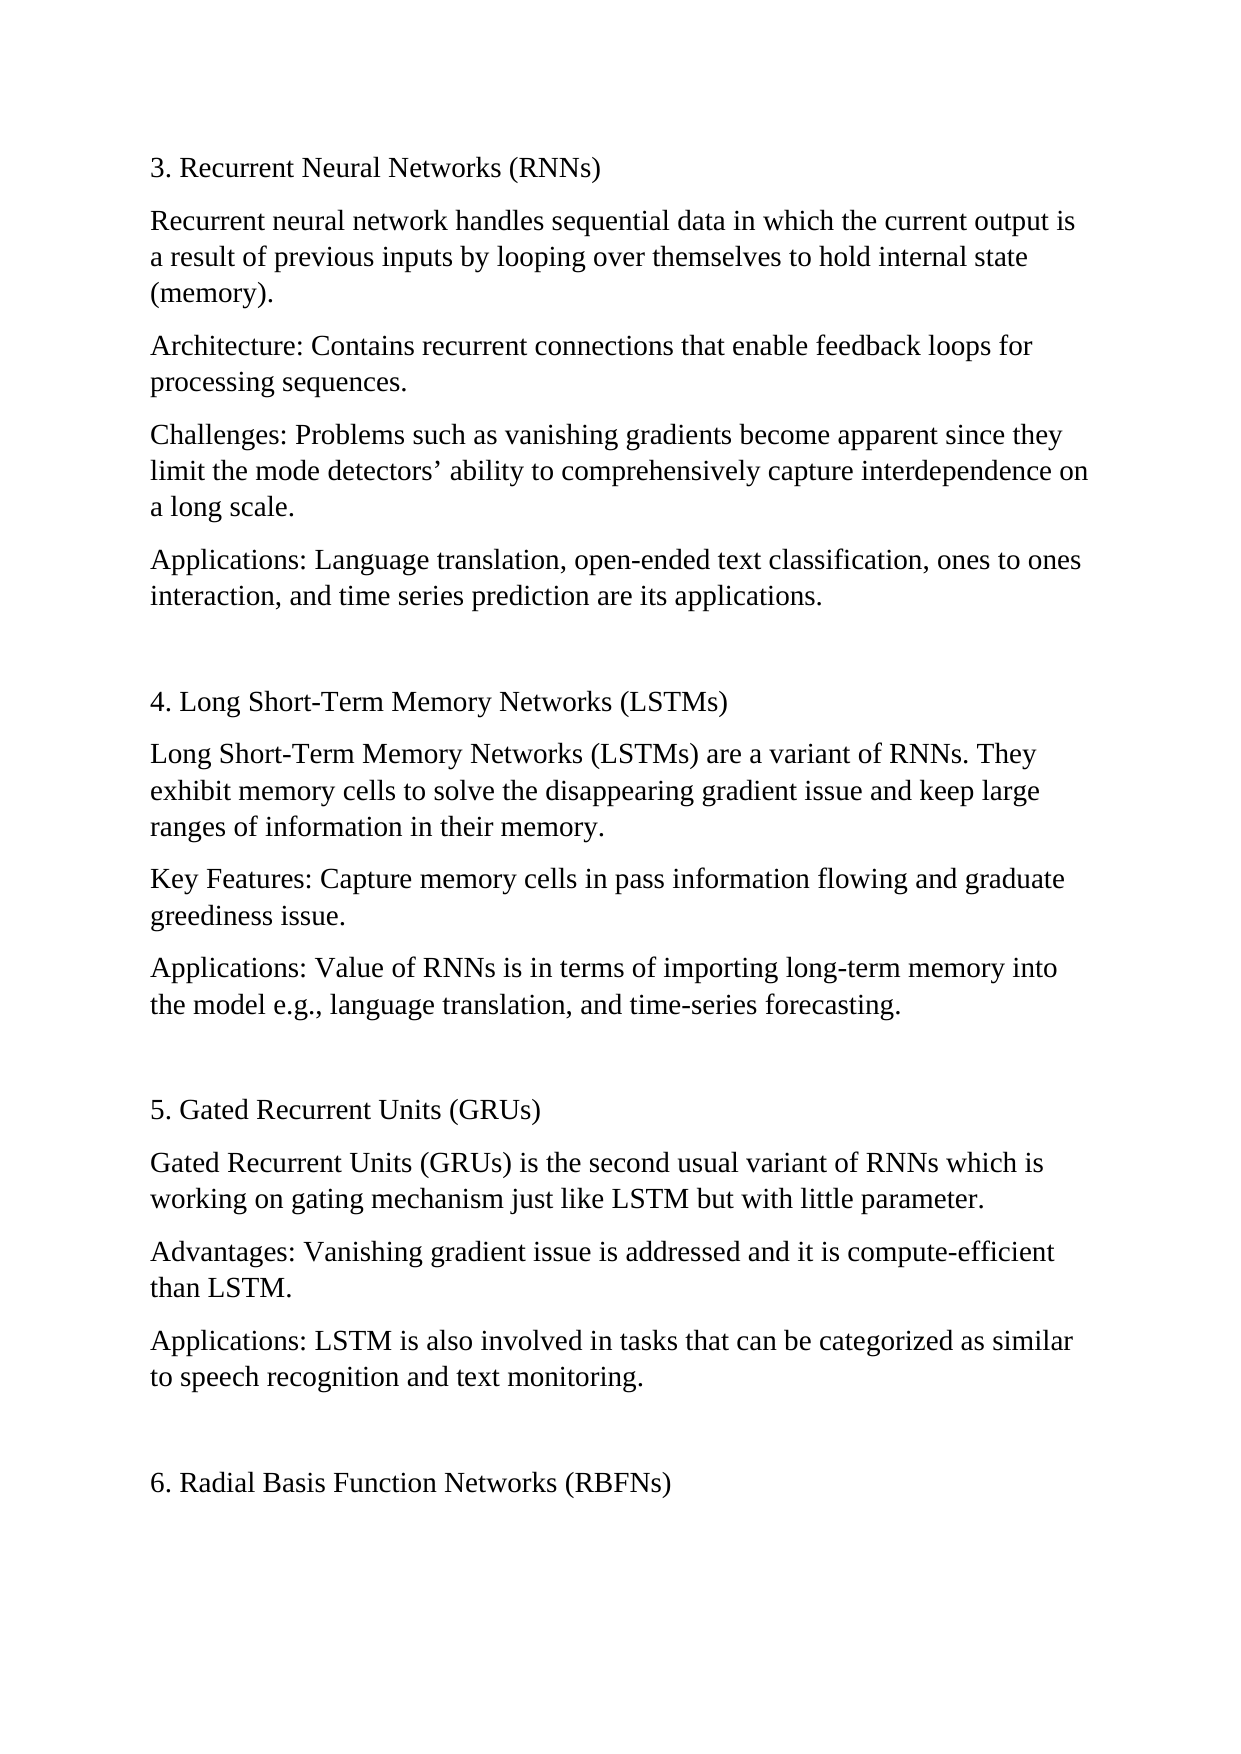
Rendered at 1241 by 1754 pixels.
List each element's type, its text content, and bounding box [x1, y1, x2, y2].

text Applications: Value of RNNs is in terms of importing long-term memory into the model e.g., language translation, and time-series forecasting. [150, 951, 1090, 1020]
text Applications: LSTM is also involved in tasks that can be categorized as similar to speech recognition and text monitoring. [150, 1323, 1090, 1393]
text 4. Long Short-Term Memory Networks (LSTMs) [150, 684, 1090, 717]
text Long Short-Term Memory Networks (LSTMs) are a variant of RNNs. They exhibit memory cells to solve the disappearing gradient issue and keep large ranges of information in their memory. [150, 737, 1090, 842]
text Applications: Language translation, open-ended text classification, ones to ones interaction, and time series prediction are its applications. [150, 542, 1090, 612]
text Challenges: Problems such as vanishing gradients become apparent since they limit the mode detectors’ ability to comprehensively capture interdependence on a long scale. [150, 417, 1090, 523]
text Gated Recurrent Units (GRUs) is the second usual variant of RNNs which is working on gating mechanism just like LSTM but with little parameter. [150, 1145, 1090, 1215]
text Recurrent neural network handles sequential data in which the current output is a result of previous inputs by looping over themselves to hold internal state (memory). [150, 203, 1090, 309]
text Advantages: Vanishing gradient issue is addressed and it is compute-efficient than LSTM. [150, 1234, 1090, 1304]
text 6. Radial Basis Function Networks (RBFNs) [150, 1465, 1090, 1498]
text Architecture: Contains recurrent connections that enable feedback loops for processing sequences. [150, 328, 1090, 398]
text 3. Recurrent Neural Networks (RNNs) [150, 150, 1090, 183]
text 5. Gated Recurrent Units (GRUs) [150, 1092, 1090, 1126]
text Key Features: Capture memory cells in pass information flowing and graduate greediness issue. [150, 862, 1090, 931]
